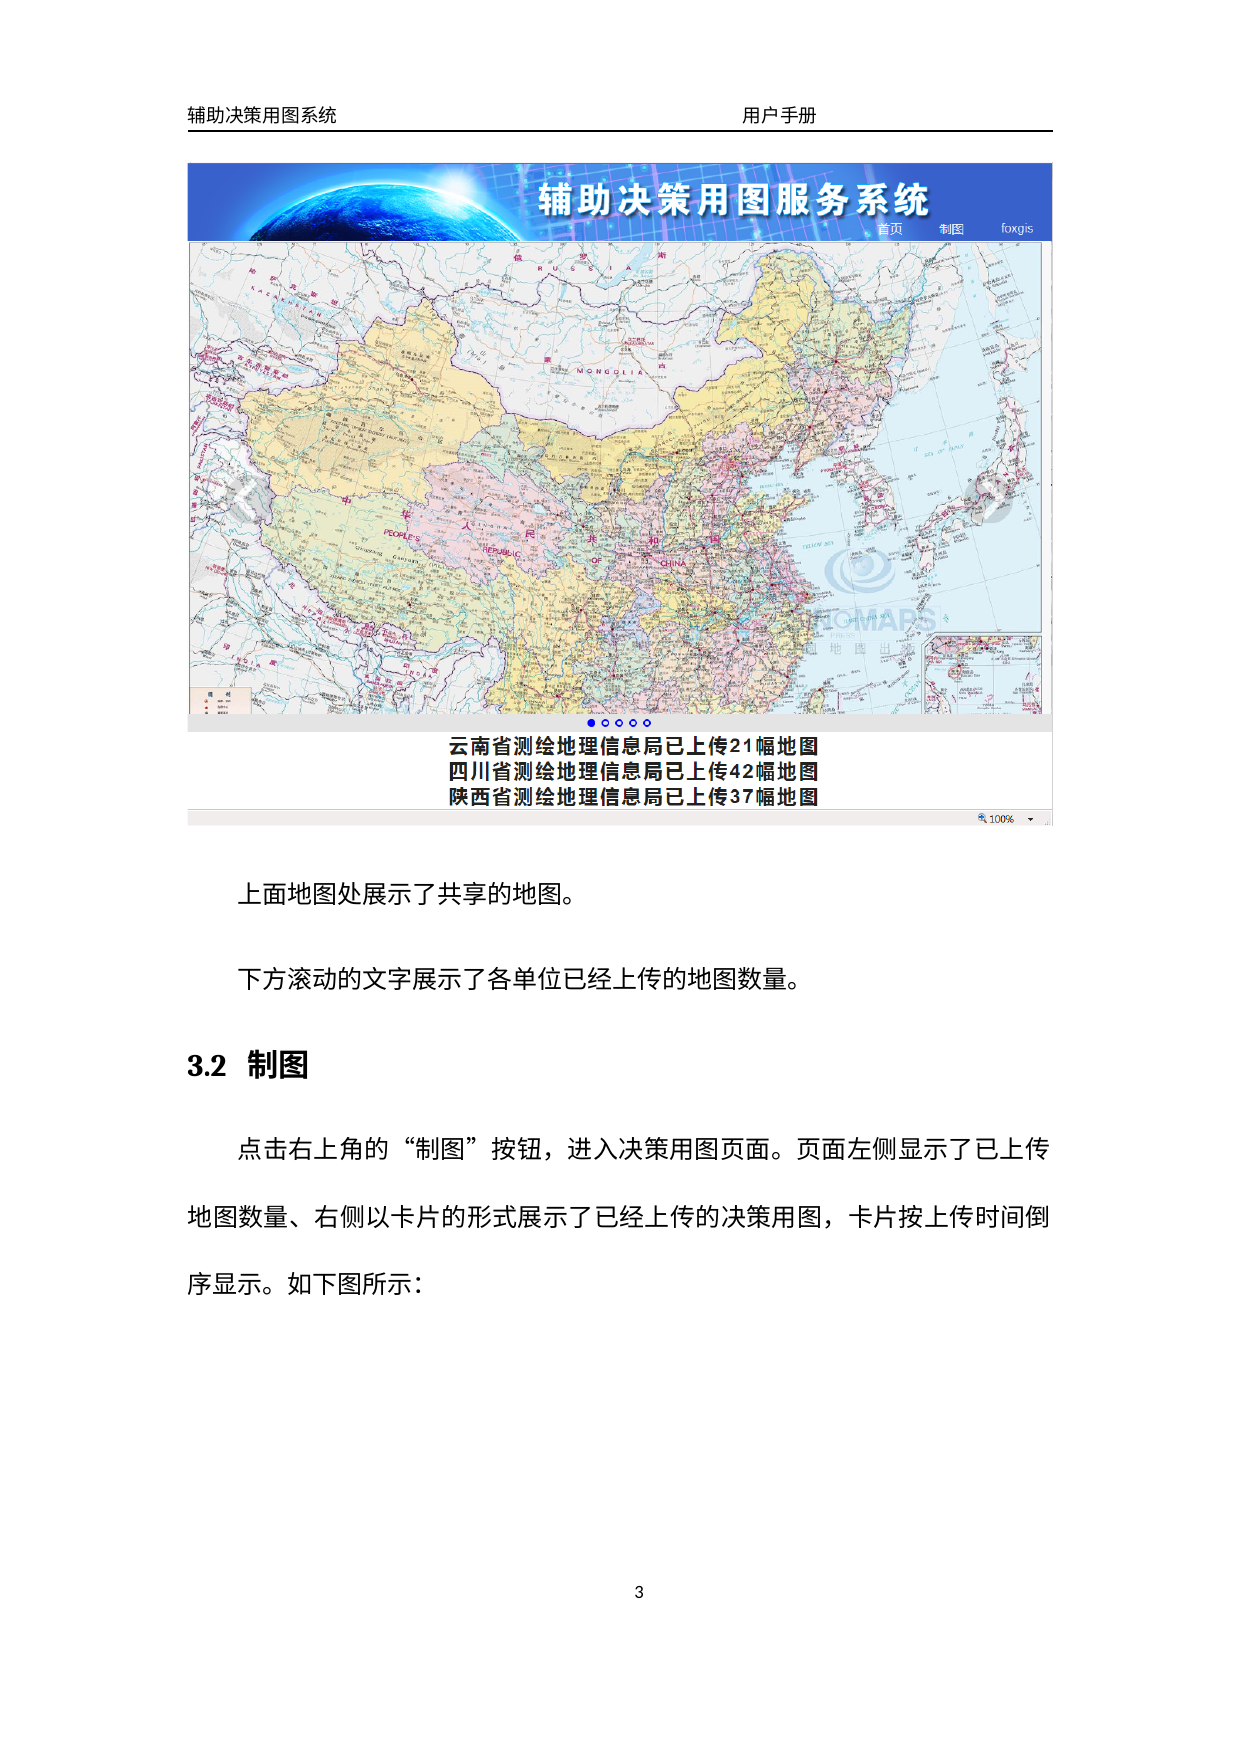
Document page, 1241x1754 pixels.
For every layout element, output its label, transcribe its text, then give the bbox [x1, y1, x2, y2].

subtitle 制图 [187, 1028, 1053, 1096]
text 上面地图处展示了共享的地图。 [187, 859, 1053, 927]
text 点击右上角的“制图”按钮，进入决策用图页面。页面左侧显示了已上传地图数量、右侧以卡片的形式展示了已经上传的决策用图，卡片按上传时间倒序显示。如下图所示： [187, 1113, 1053, 1317]
text 下方滚动的文字展示了各单位已经上传的地图数量。 [187, 943, 1053, 1011]
picture [187, 162, 1053, 826]
